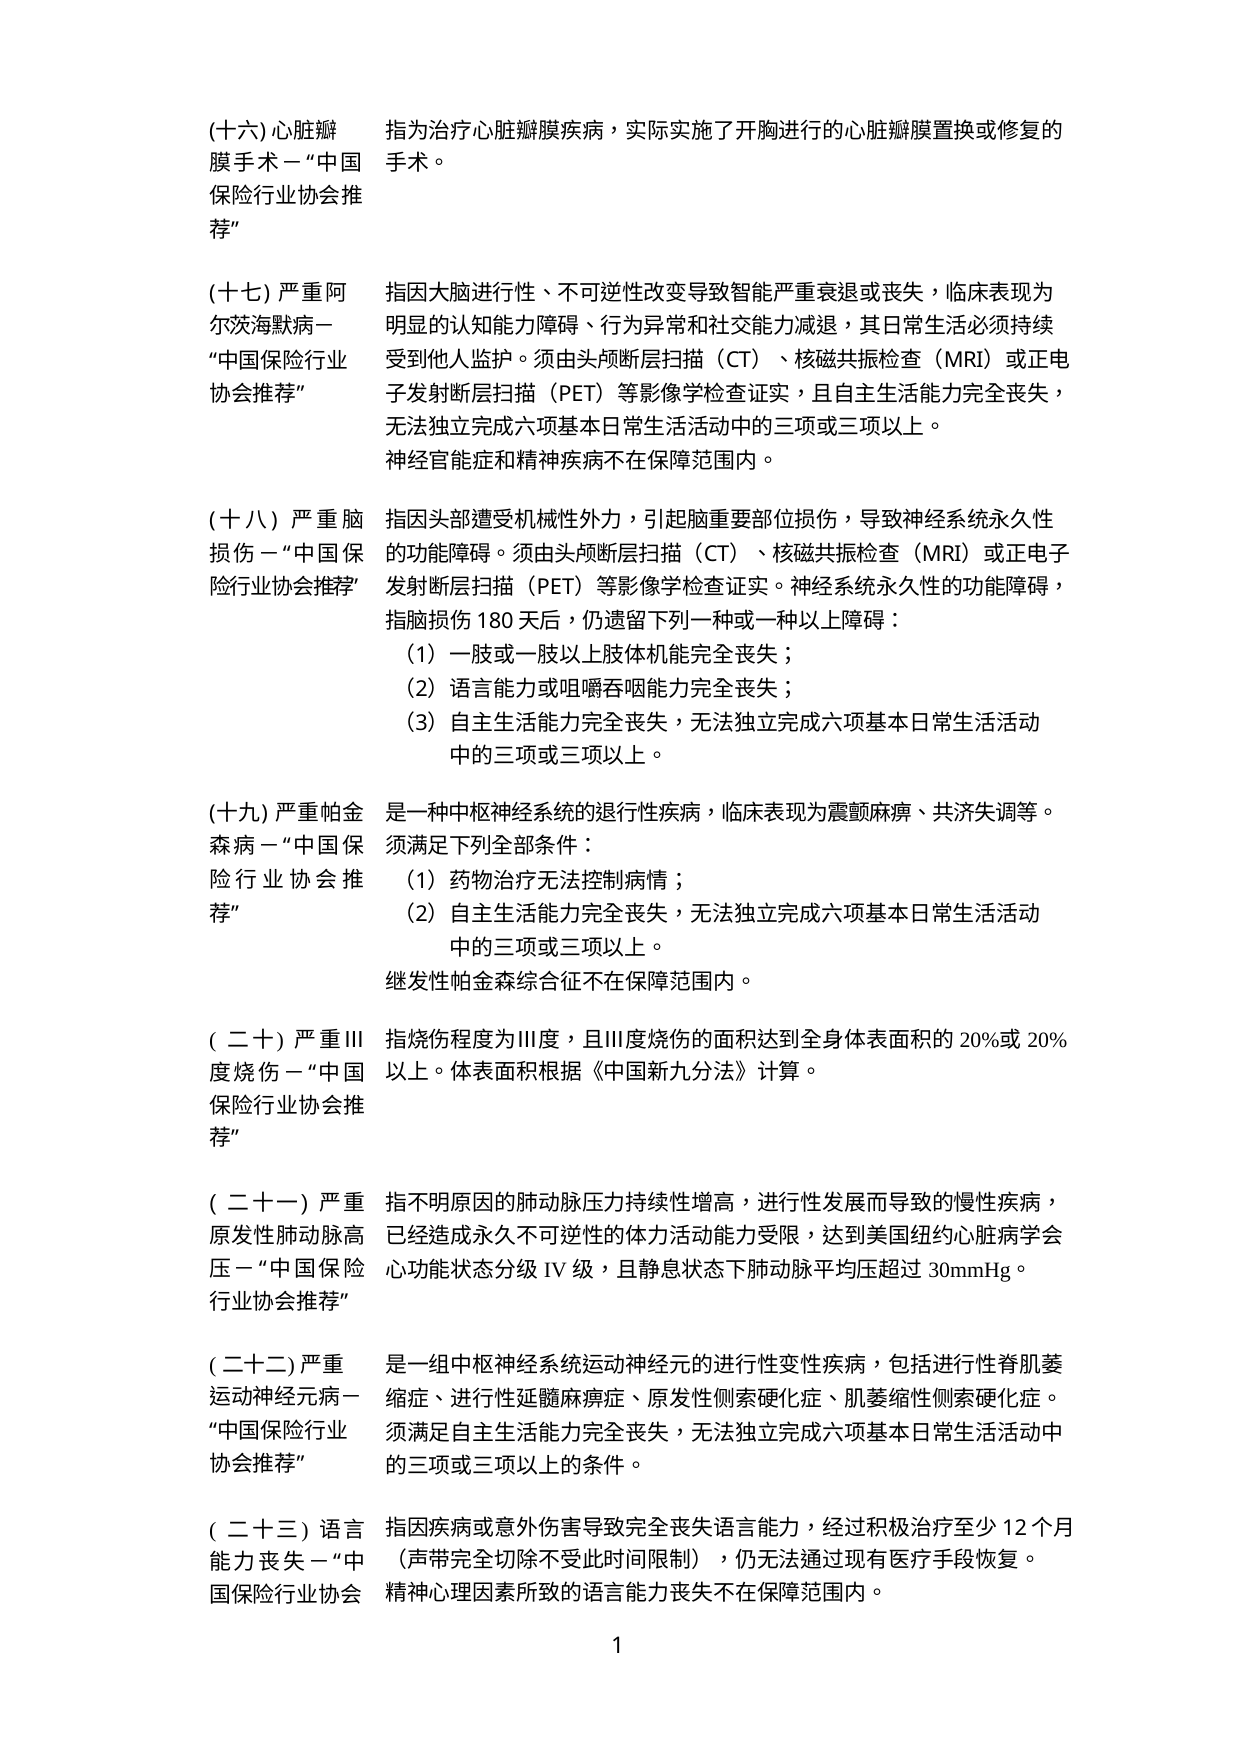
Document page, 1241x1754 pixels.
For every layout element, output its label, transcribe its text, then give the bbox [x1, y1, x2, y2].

table_cell 指因大脑进行性、不可逆性改变导致智能严重衰退或丧失，临床表现为明显的认知能力障碍、行为异常和社交能力减退，其日常生活必须持续受到他人监护。须由头颅断层扫描（CT）、核磁共振检查（MRI）或正电子发射断层扫描（PET）等影像学检查证实，且自主生活能力完全丧失， 无法独立完成六项基本日常生活活动中的三项或三项以上。 神经官能症和精神疾病不在保障范围内。 [375, 262, 1097, 489]
table_cell (十七) 严重阿尔 茨 海 默 病 － “中国保险行业协会推荐” [188, 262, 375, 489]
table_cell 指因头部遭受机械性外力，引起脑重要部位损伤，导致神经系统永久性的功能障碍。须由头颅断层扫描（CT）、核磁共振检查（MRI）或正电子发射断层扫描（PET）等影像学检查证实。神经系统永久性的功能障碍， 指脑损伤180天后，仍遗留下列一种或一种以上障碍： （1）一肢或一肢以上肢体机能完全丧失； （2）语言能力或咀嚼吞咽能力完全丧失； （3）自主生活能力完全丧失，无法独立完成六项基本日常生活活动中的三项或三项以上。 [375, 489, 1097, 782]
table_cell 指不明原因的肺动脉压力持续性增高，进行性发展而导致的慢性疾病， 已经造成永久不可逆性的体力活动能力受限，达到美国纽约心脏病学会心功能状态分级 IV 级，且静息状态下肺动脉平均压超过 30mmHg。 [375, 1171, 1097, 1334]
table_cell (十八) 严重脑损伤－“中国保险 行 业 协 会 推荐” [188, 489, 375, 782]
table_cell ( 二十二) 严重运动神经元病－ “中国保险行业协会推荐” [188, 1334, 375, 1496]
table_cell 是一种中枢神经系统的退行性疾病，临床表现为震颤麻痹、共济失调等。须满足下列全部条件： （1）药物治疗无法控制病情； （2）自主生活能力完全丧失，无法独立完成六项基本日常生活活动中的三项或三项以上。 继发性帕金森综合征不在保障范围内。 [375, 782, 1097, 1009]
table_cell ( 二十) 严重Ⅲ 度烧伤－“中国保险行业协会推荐” [188, 1009, 375, 1171]
table_cell 指烧伤程度为Ⅲ度，且Ⅲ度烧伤的面积达到全身体表面积的 20%或 20% 以上。体表面积根据《中国新九分法》计算。 [375, 1009, 1097, 1171]
table_cell (十九) 严重帕金森病－“中国保险行业协会推荐” [188, 782, 375, 1009]
table_header (十六) 心脏瓣 膜手术－“中国保险行业协会推荐” [188, 121, 375, 262]
table_cell ( 二十三) 语言能力丧失－“中国保险行业协会 [188, 1496, 375, 1609]
table_cell ( 二十一) 严重原发性肺动脉高压－“中国保险行业协会推荐” [188, 1171, 375, 1334]
table_cell 指因疾病或意外伤害导致完全丧失语言能力，经过积极治疗至少12个月 （声带完全切除不受此时间限制），仍无法通过现有医疗手段恢复。精神心理因素所致的语言能力丧失不在保障范围内。 [375, 1496, 1097, 1609]
table_header 指为治疗心脏瓣膜疾病，实际实施了开胸进行的心脏瓣膜置换或修复的 手术。 [375, 121, 1097, 262]
table_cell 是一组中枢神经系统运动神经元的进行性变性疾病，包括进行性脊肌萎缩症、进行性延髓麻痹症、原发性侧索硬化症、肌萎缩性侧索硬化症。须满足自主生活能力完全丧失，无法独立完成六项基本日常生活活动中的三项或三项以上的条件。 [375, 1334, 1097, 1496]
